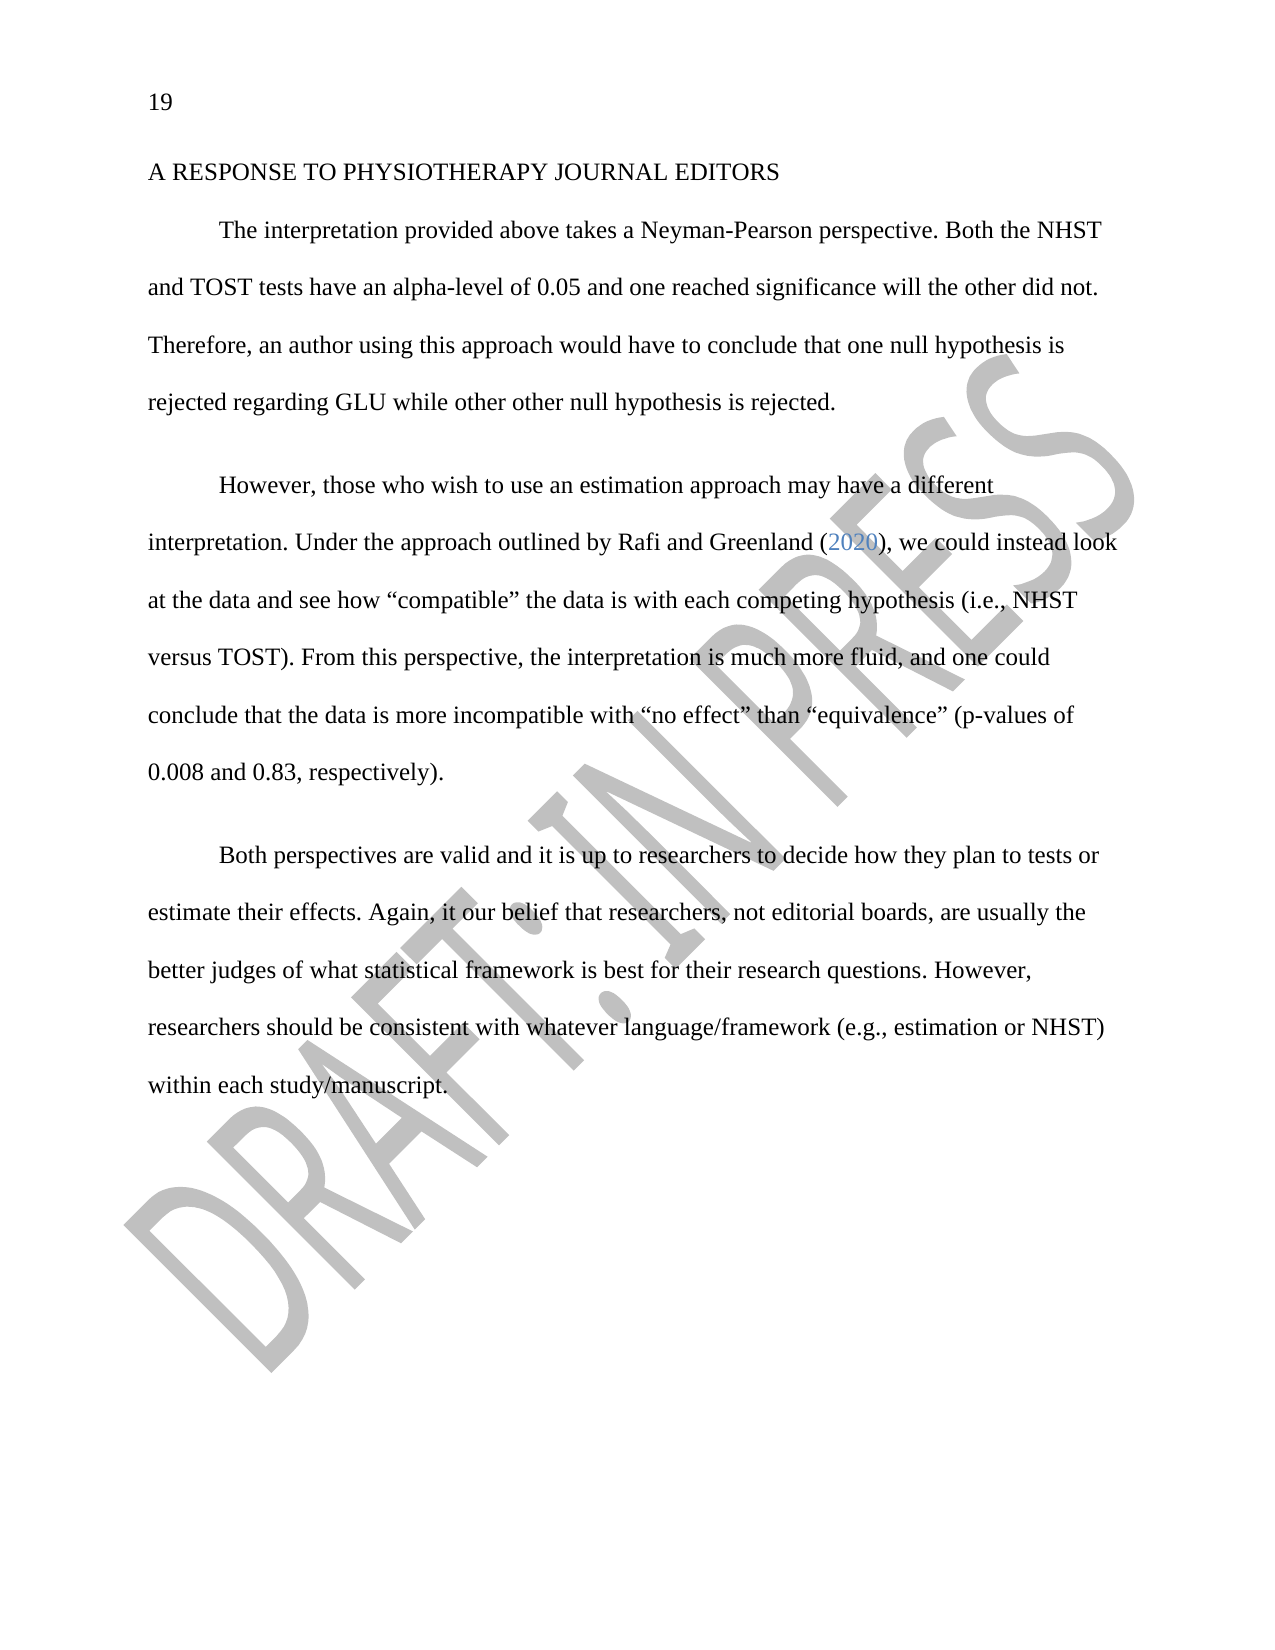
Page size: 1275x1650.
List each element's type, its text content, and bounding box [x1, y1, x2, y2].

text However, those who wish to use an estimation approach may have a different interpretation. Under the approach outlined by Rafi and Greenland (2020), we could instead look at the data and see how “compatible” the data is with each competing hypothesis (i.e., NHST versus TOST). From this perspective, the interpretation is much more fluid, and one could conclude that the data is more incompatible with “no effect” than “equivalence” (p-values of 0.008 and 0.83, respectively). [148, 470, 1127, 786]
text The interpretation provided above takes a Neyman-Pearson perspective. Both the NHST and TOST tests have an alpha-level of 0.05 and one reached significance will the other did not. Therefore, an author using this approach would have to conclude that one null hypothesis is rejected regarding GLU while other other null hypothesis is rejected. [148, 215, 1127, 416]
text Both perspectives are valid and it is up to researchers to decide how they plan to tests or estimate their effects. Again, it our belief that researchers, not editorial boards, are usually the better judges of what statistical framework is best for their research questions. However, researchers should be consistent with whatever language/framework (e.g., estimation or NHST) within each study/manuscript. [148, 840, 1127, 1099]
